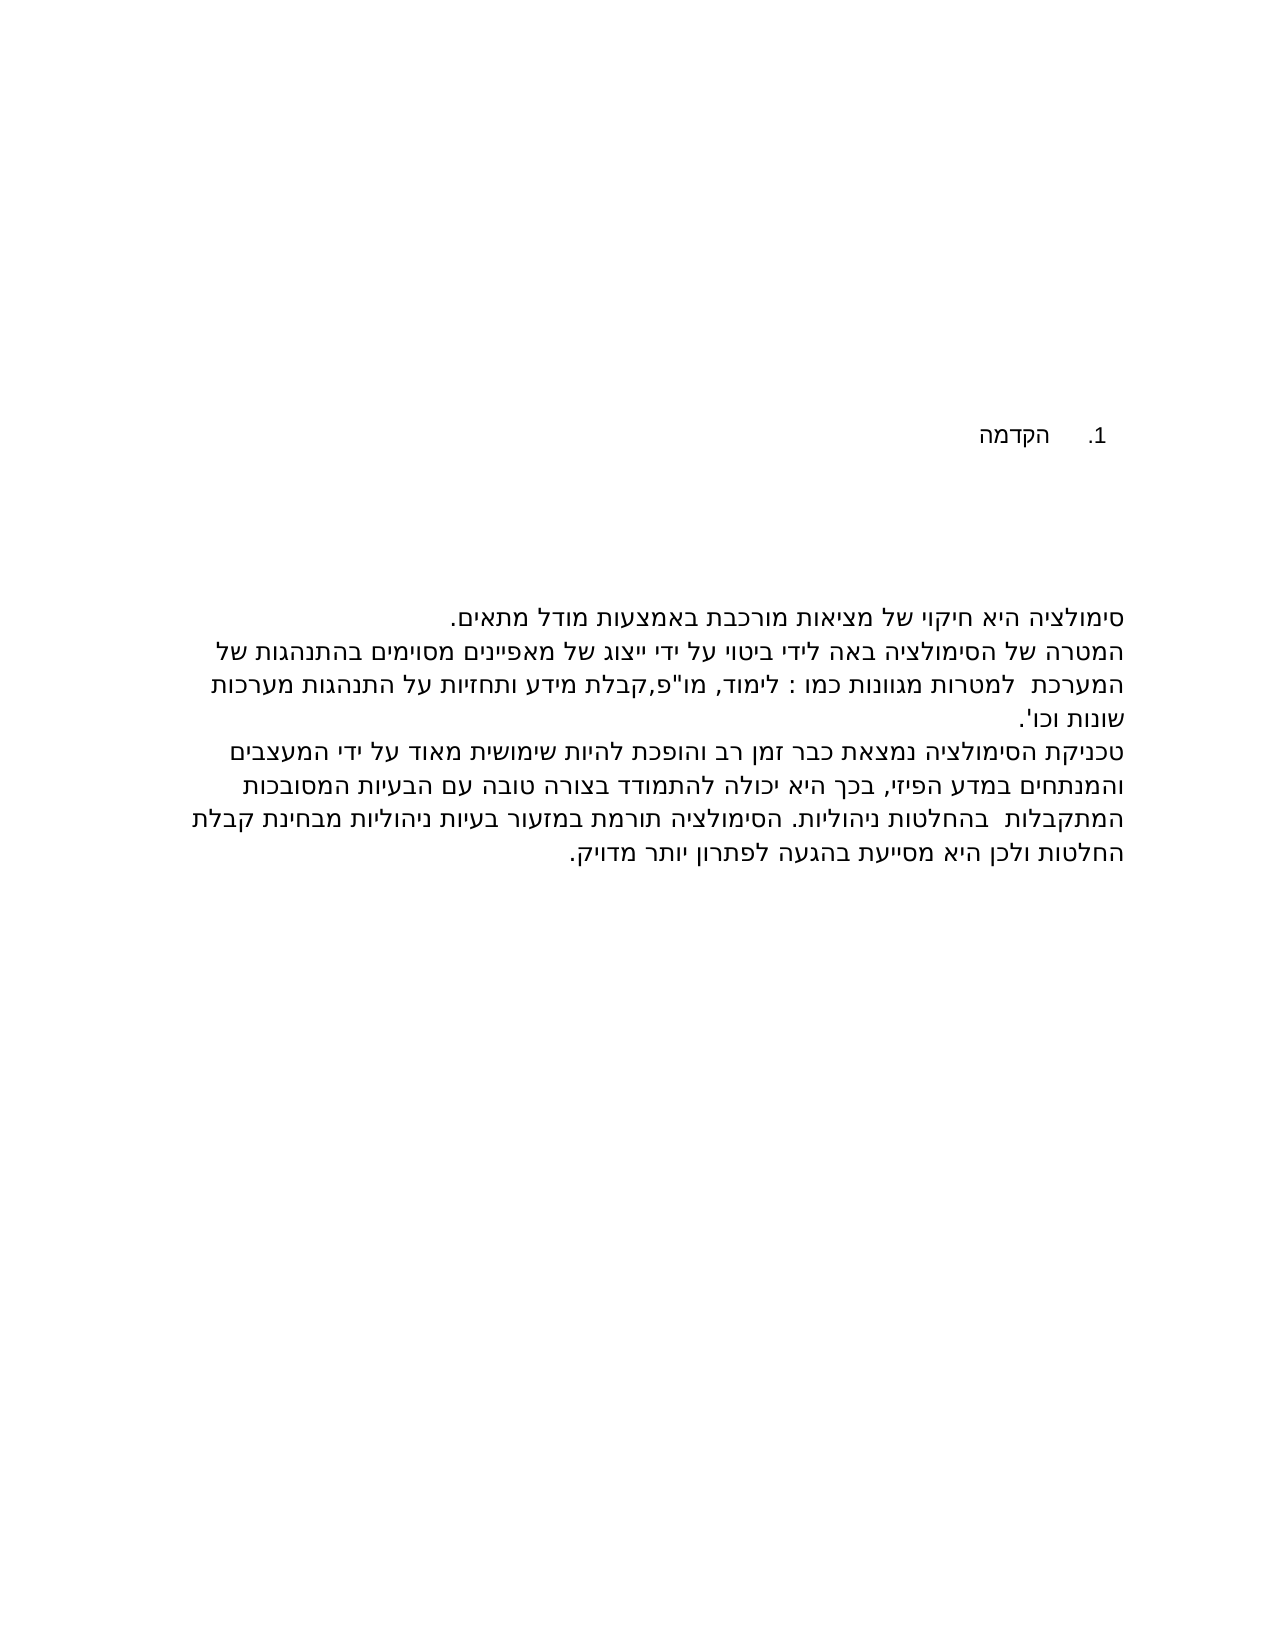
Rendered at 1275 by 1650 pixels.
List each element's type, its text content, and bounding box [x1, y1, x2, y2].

text סימולציה היא חיקוי של מציאות מורכבת באמצעות מודל מתאים. [150, 603, 1125, 632]
text טכניקת הסימולציה נמצאת כבר זמן רב והופכת להיות שימושית מאוד על ידי המעצבים והמנתחים במדע הפיזי, בכך היא יכולה להתמודד בצורה טובה עם הבעיות המסובכות המתקבלות בהחלטות ניהוליות. הסימולציה תורמת במזעור בעיות ניהוליות מבחינת קבלת החלטות ולכן היא מסייעת בהגעה לפתרון יותר מדויק. [150, 737, 1125, 867]
text המטרה של הסימולציה באה לידי ביטוי על ידי ייצוג של מאפיינים מסוימים בהתנהגות של המערכת למטרות מגוונות כמו : לימוד, מו"פ,קבלת מידע ותחזיות על התנהגות מערכות שונות וכו'. [150, 637, 1125, 733]
list הקדמה [150, 422, 1087, 448]
